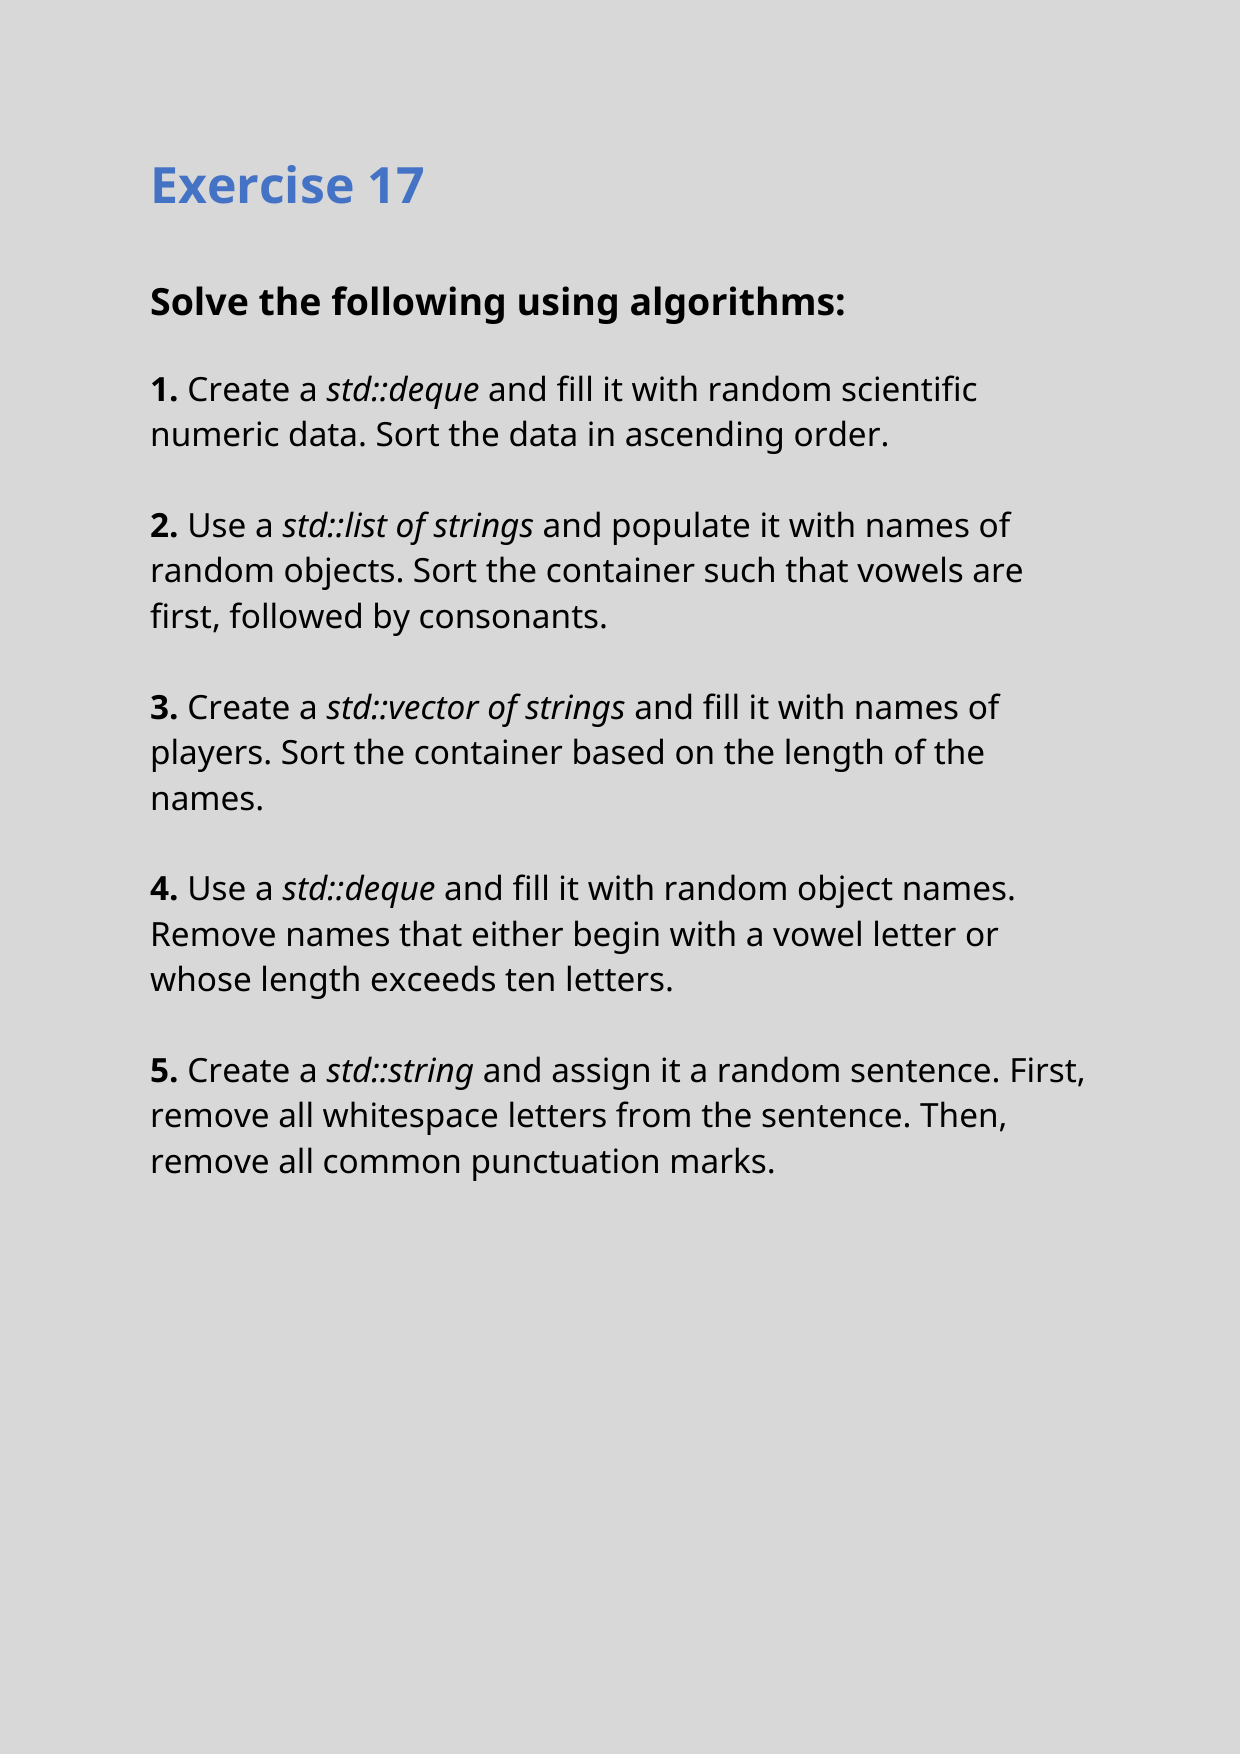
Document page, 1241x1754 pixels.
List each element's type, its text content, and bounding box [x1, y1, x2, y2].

text 1. Create a std::deque and fill it with random scientific numeric data. Sort the data in ascending order. [150, 366, 1090, 456]
text 5. Create a std::string and assign it a random sentence. First, remove all whitespace letters from the sentence. Then, remove all common punctuation marks. [150, 1047, 1090, 1183]
text Solve the following using algorithms: [150, 275, 1090, 326]
text 4. Use a std::deque and fill it with random object names. Remove names that either begin with a vowel letter or whose length exceeds ten letters. [150, 865, 1090, 1001]
text Exercise 17 [150, 150, 1090, 218]
text 2. Use a std::list of strings and populate it with names of random objects. Sort the container such that vowels are first, followed by consonants. [150, 502, 1090, 638]
text 3. Create a std::vector of strings and fill it with names of players. Sort the container based on the length of the names. [150, 683, 1090, 820]
